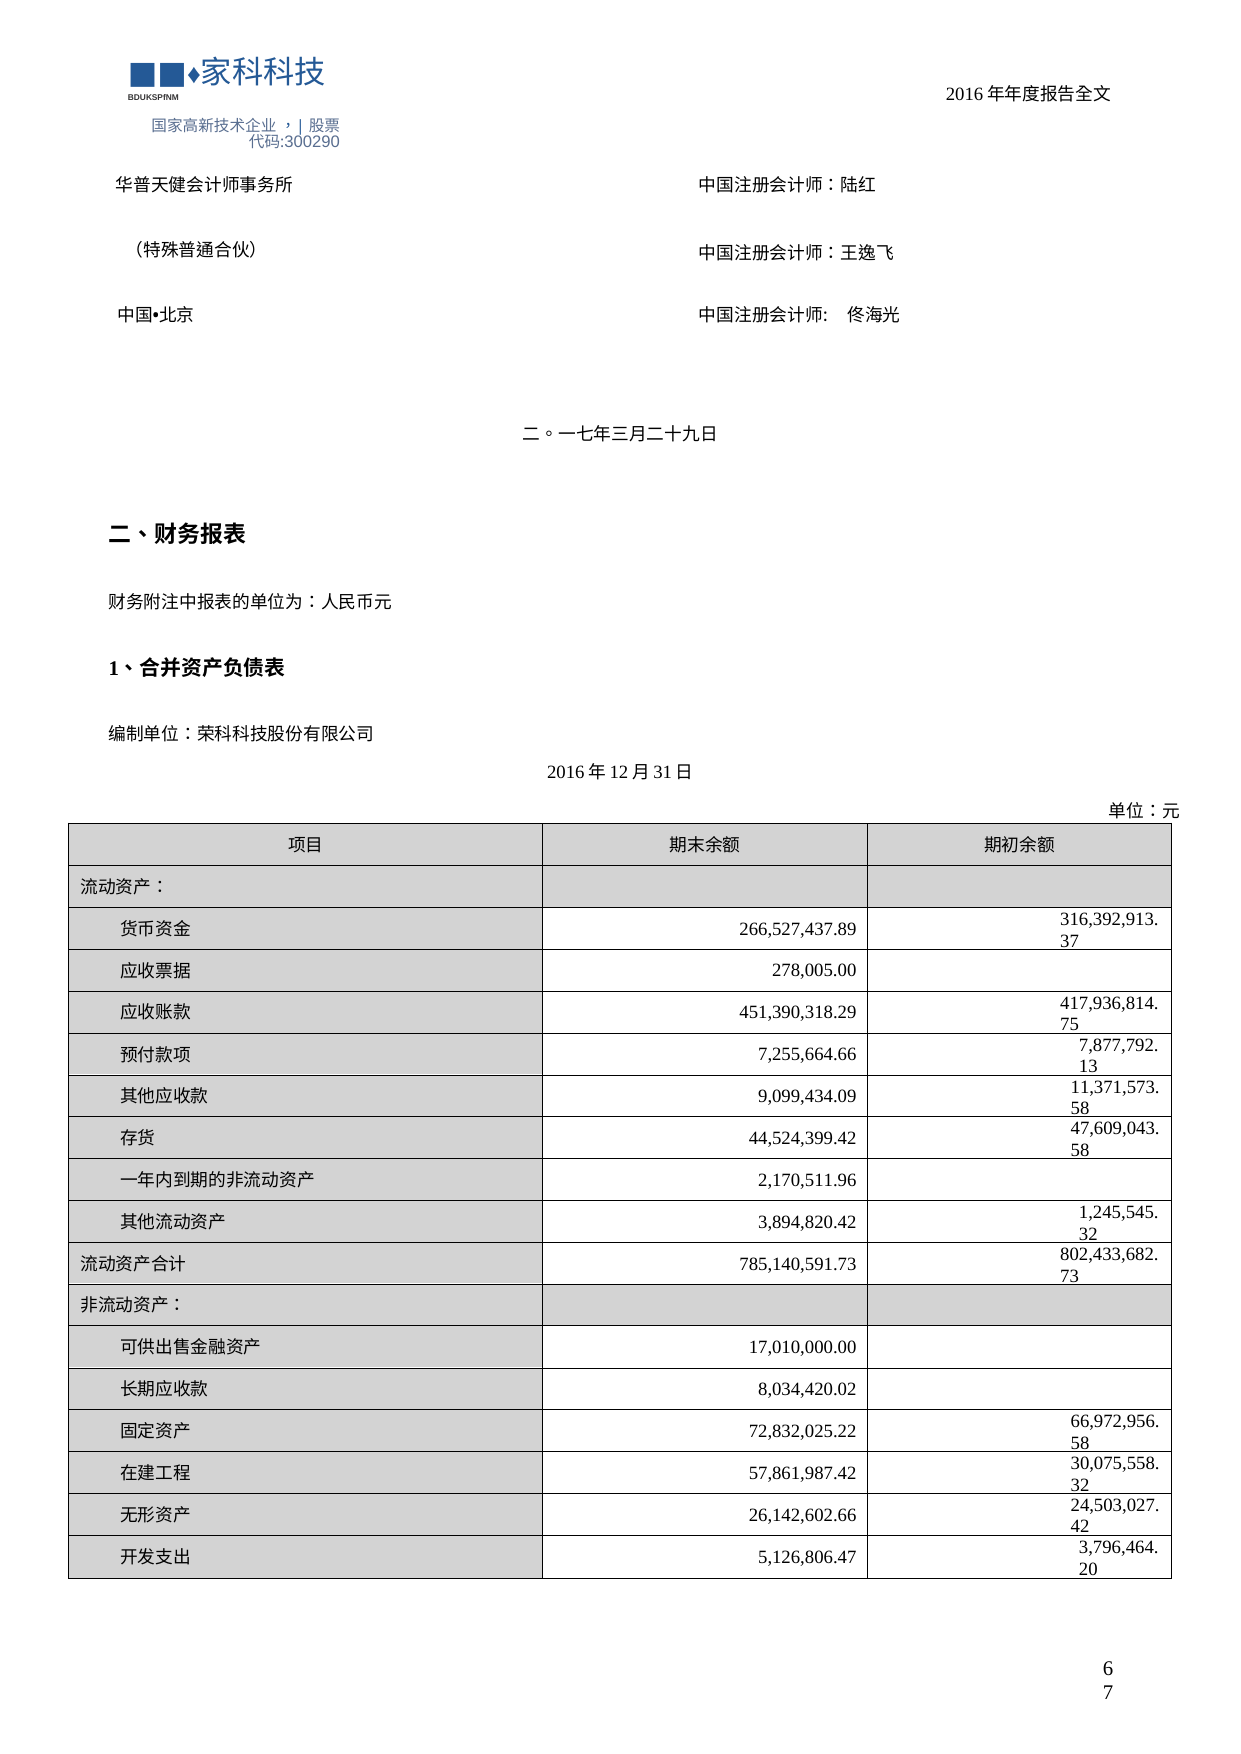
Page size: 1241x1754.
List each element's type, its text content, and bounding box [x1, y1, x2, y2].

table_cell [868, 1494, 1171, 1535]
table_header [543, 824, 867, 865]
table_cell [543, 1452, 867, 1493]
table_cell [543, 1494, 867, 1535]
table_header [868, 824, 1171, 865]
text 二。一七年三月二十九日 [60, 421, 1179, 446]
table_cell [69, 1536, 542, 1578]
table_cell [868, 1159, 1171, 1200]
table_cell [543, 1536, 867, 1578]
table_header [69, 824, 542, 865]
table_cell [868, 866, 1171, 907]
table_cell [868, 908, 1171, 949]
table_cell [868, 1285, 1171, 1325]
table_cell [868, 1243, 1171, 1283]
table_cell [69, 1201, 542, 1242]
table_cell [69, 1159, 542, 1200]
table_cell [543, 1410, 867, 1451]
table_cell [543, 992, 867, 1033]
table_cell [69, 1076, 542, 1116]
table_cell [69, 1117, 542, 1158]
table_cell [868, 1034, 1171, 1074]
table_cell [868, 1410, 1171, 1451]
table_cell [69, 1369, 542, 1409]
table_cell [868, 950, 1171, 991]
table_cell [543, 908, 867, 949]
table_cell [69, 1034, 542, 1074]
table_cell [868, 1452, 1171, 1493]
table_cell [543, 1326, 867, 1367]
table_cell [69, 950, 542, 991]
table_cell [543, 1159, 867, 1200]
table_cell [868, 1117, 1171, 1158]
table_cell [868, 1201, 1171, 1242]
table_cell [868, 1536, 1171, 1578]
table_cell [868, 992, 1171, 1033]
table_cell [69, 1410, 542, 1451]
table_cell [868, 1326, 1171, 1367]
text 2016年12月31日 [60, 760, 1179, 784]
text 单位：元 [60, 798, 1179, 823]
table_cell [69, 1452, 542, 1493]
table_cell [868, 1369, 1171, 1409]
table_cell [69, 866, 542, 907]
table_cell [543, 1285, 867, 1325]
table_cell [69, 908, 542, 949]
text 编制单位：荣科科技股份有限公司 [60, 721, 1179, 745]
text 1、合并资产负债表 [60, 653, 1179, 681]
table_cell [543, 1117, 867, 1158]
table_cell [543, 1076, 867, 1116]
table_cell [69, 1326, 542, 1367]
text 财务附注中报表的单位为：人民币元 [60, 589, 1179, 613]
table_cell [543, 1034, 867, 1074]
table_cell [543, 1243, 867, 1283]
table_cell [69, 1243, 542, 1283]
text 二、财务报表 [60, 518, 1179, 550]
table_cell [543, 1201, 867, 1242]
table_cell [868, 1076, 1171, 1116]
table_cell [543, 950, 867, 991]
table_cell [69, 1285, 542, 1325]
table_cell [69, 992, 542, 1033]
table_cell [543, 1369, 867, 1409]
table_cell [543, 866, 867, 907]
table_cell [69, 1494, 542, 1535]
